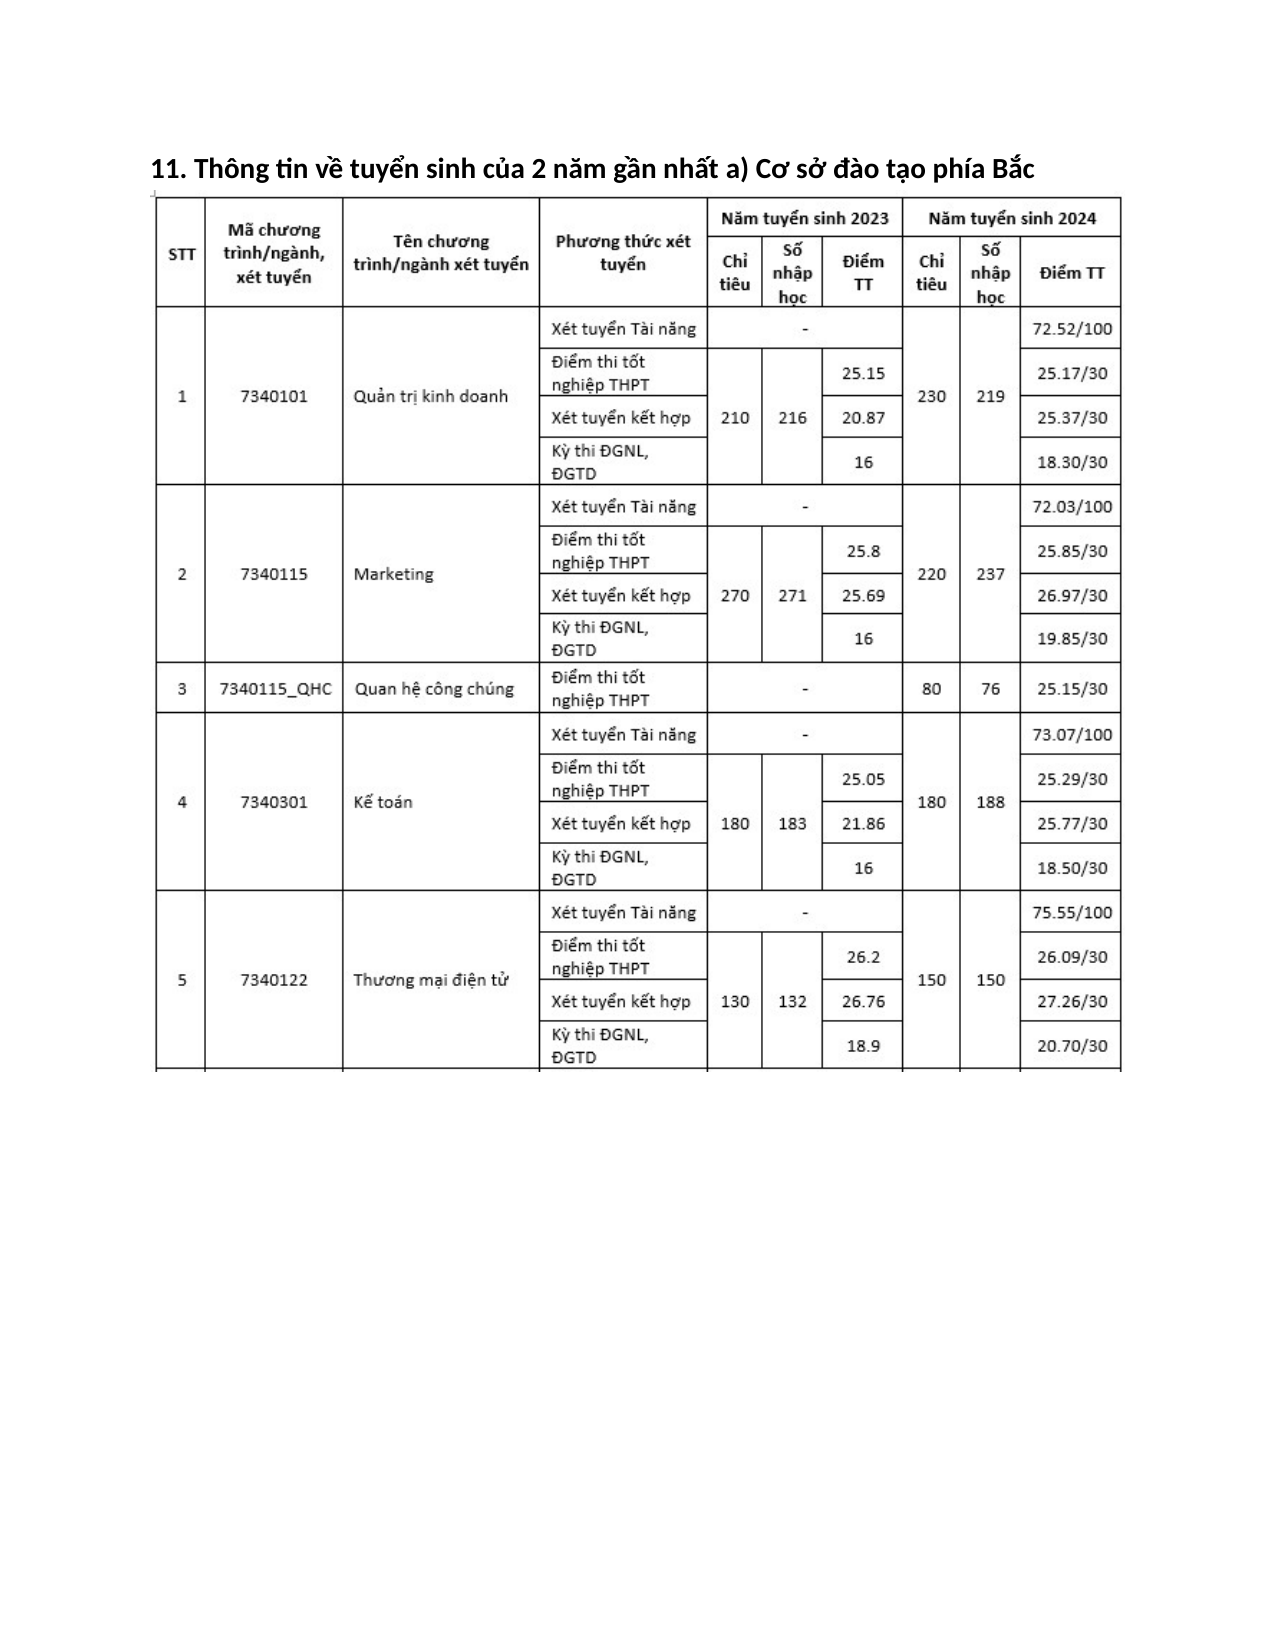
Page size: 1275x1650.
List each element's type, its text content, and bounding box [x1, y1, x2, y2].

picture [150, 190, 1125, 1072]
text 11. Thông tin về tuyển sinh của 2 năm gần nhất a) Cơ sở đào tạo phía Bắc [150, 150, 1125, 190]
